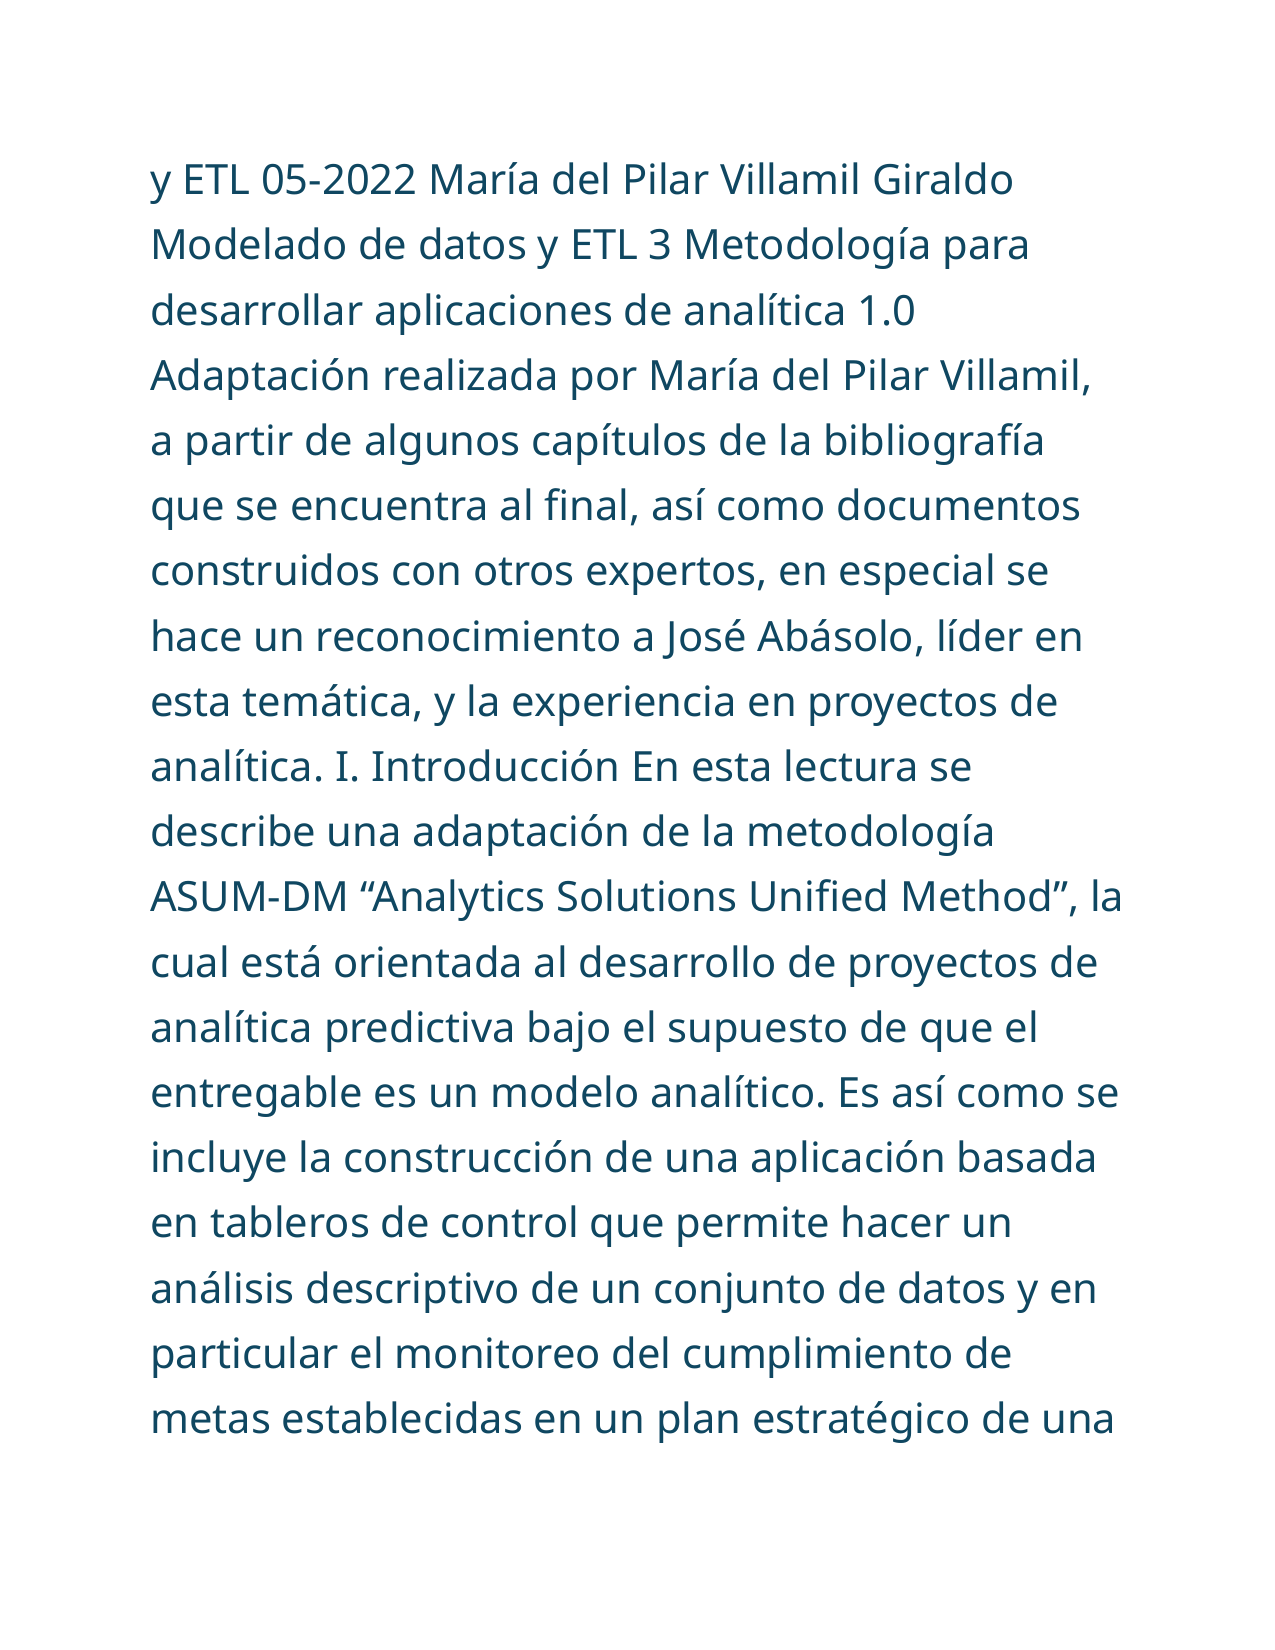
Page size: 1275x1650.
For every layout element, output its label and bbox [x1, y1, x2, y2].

subtitle [150, 150, 1125, 1446]
